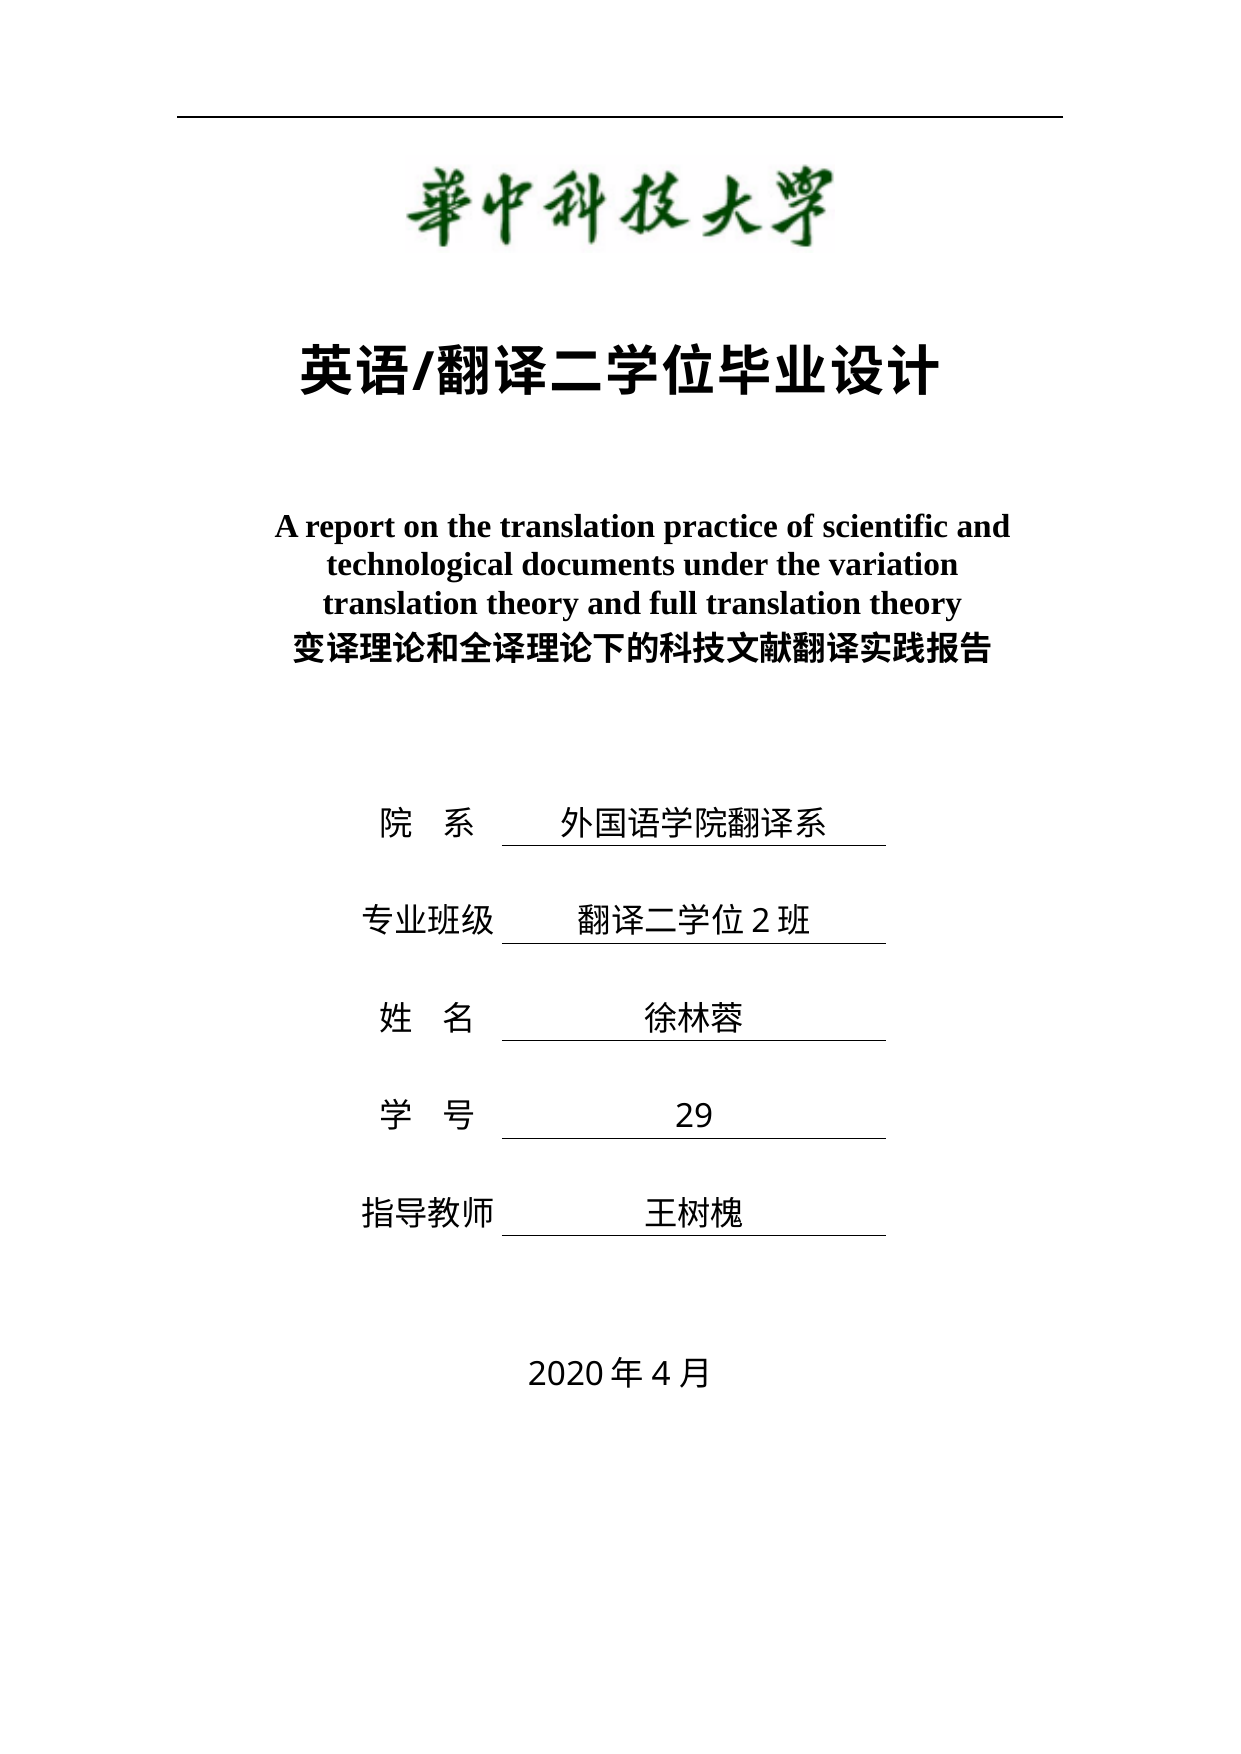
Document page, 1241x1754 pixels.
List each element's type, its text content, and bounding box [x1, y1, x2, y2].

table_header A report on the translation practice of scientific and technological documents under the variation translation theory and full translation theory [254, 506, 1031, 621]
table_cell 姓 名 [354, 943, 502, 1040]
text 2020年 4 月 [177, 1338, 1063, 1403]
table_cell 专业班级 [354, 845, 502, 942]
table_cell 王树槐 [502, 1139, 886, 1235]
table_cell 徐林蓉 [502, 944, 886, 1040]
table_header 外国语学院翻译系 [502, 748, 886, 845]
table_cell 变译理论和全译理论下的科技文献翻译实践报告 [254, 621, 1031, 696]
table_cell 指导教师 [354, 1138, 502, 1235]
table_cell 学 号 [354, 1040, 502, 1137]
table_cell 翻译二学位2班 [502, 846, 886, 942]
table_header 院 系 [354, 748, 502, 845]
table_cell 29 [502, 1041, 886, 1137]
text 英语/翻译二学位毕业设计 [177, 318, 1063, 416]
